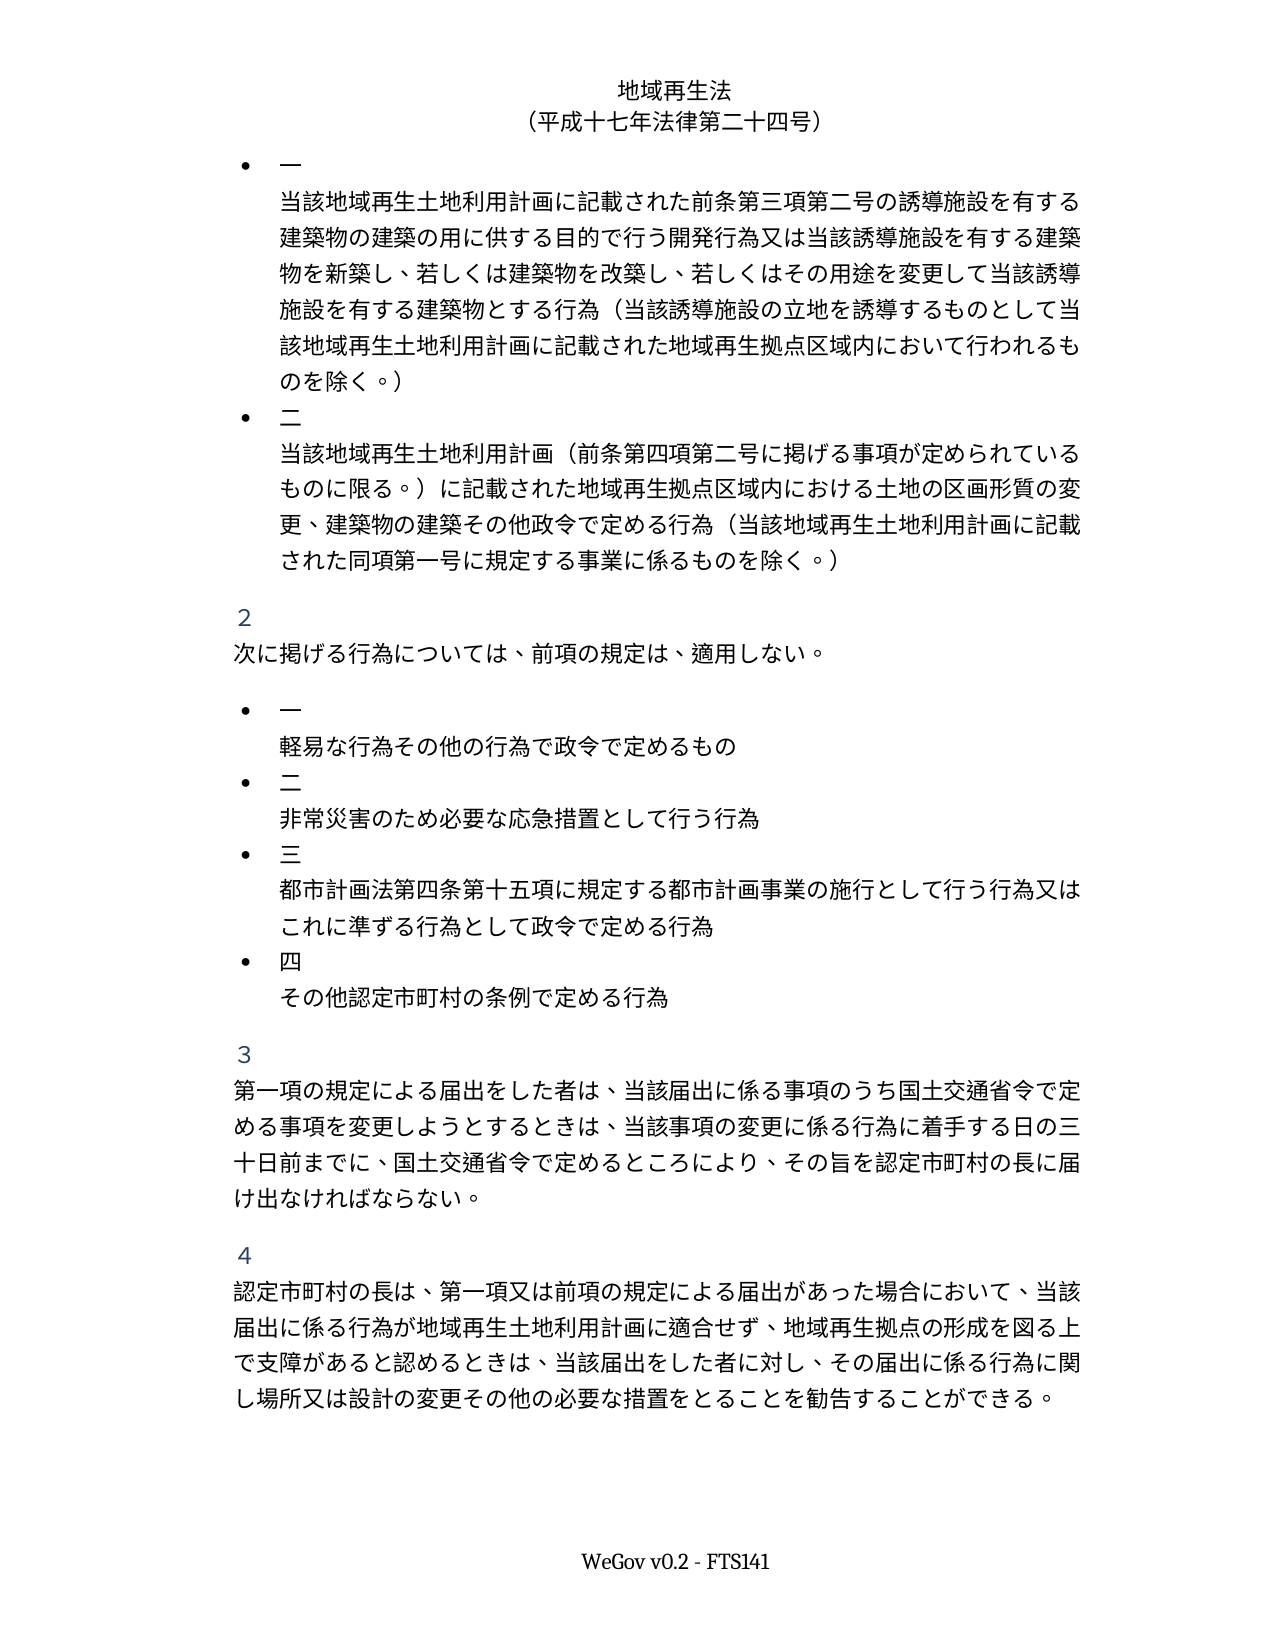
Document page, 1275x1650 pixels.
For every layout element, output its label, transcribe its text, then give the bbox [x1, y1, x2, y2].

subtitle ３ [233, 1039, 1087, 1070]
list 三 都市計画法第四条第十五項に規定する都市計画事業の施行として行う行為又はこれに準ずる行為として政令で定める行為 [242, 838, 1087, 942]
subtitle ２ [233, 602, 1087, 633]
text 認定市町村の長は、第一項又は前項の規定による届出があった場合において、当該届出に係る行為が地域再生土地利用計画に適合せず、地域再生拠点の形成を図る上で支障があると認めるときは、当該届出をした者に対し、その届出に係る行為に関し場所又は設計の変更その他の必要な措置をとることを勧告することができる。 [233, 1276, 1087, 1414]
text 第一項の規定による届出をした者は、当該届出に係る事項のうち国土交通省令で定める事項を変更しようとするときは、当該事項の変更に係る行為に着手する日の三十日前までに、国土交通省令で定めるところにより、その旨を認定市町村の長に届け出なければならない。 [233, 1075, 1087, 1214]
list 二 当該地域再生土地利用計画（前条第四項第二号に掲げる事項が定められているものに限る。）に記載された地域再生拠点区域内における土地の区画形質の変更、建築物の建築その他政令で定める行為（当該地域再生土地利用計画に記載された同項第一号に規定する事業に係るものを除く。） [242, 402, 1087, 577]
text 次に掲げる行為については、前項の規定は、適用しない。 [233, 638, 1087, 669]
list 二 非常災害のため必要な応急措置として行う行為 [242, 767, 1087, 834]
list 一 軽易な行為その他の行為で政令で定めるもの [242, 695, 1087, 762]
list 一 当該地域再生土地利用計画に記載された前条第三項第二号の誘導施設を有する建築物の建築の用に供する目的で行う開発行為又は当該誘導施設を有する建築物を新築し、若しくは建築物を改築し、若しくはその用途を変更して当該誘導施設を有する建築物とする行為（当該誘導施設の立地を誘導するものとして当該地域再生土地利用計画に記載された地域再生拠点区域内において行われるものを除く。） [242, 150, 1087, 397]
subtitle ４ [233, 1239, 1087, 1271]
list 四 その他認定市町村の条例で定める行為 [242, 946, 1087, 1013]
